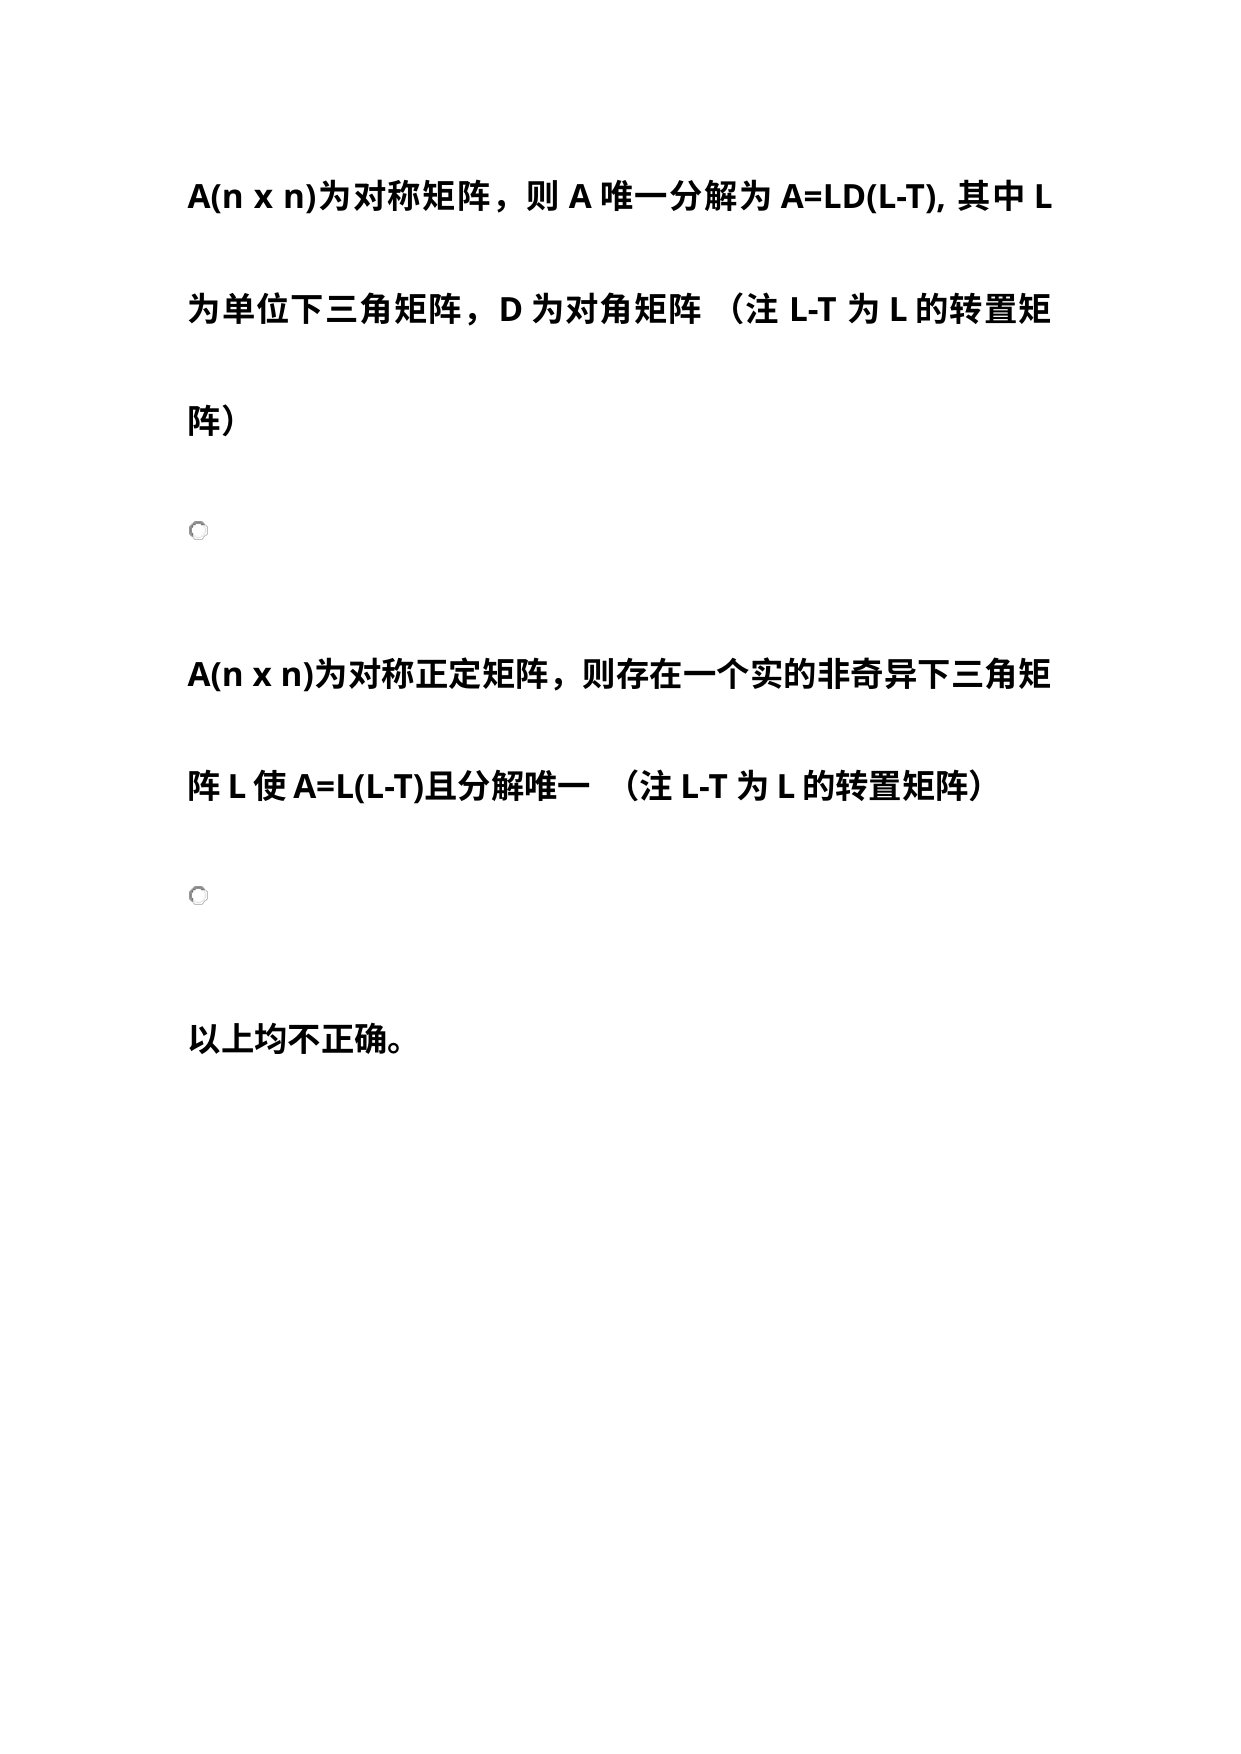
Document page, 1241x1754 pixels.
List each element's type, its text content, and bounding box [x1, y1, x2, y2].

subtitle A(n x n)为对称矩阵，则A唯一分解为A=LD(L-T), 其中L为单位下三角矩阵，D为对角矩阵 （注 L-T 为L的转置矩阵） [187, 162, 1053, 452]
subtitle A(n x n)为对称正定矩阵，则存在一个实的非奇异下三角矩阵L使A=L(L-T)且分解唯一 （注 L-T 为L的转置矩阵） [187, 639, 1053, 817]
subtitle 以上均不正确。 [187, 1004, 1053, 1069]
